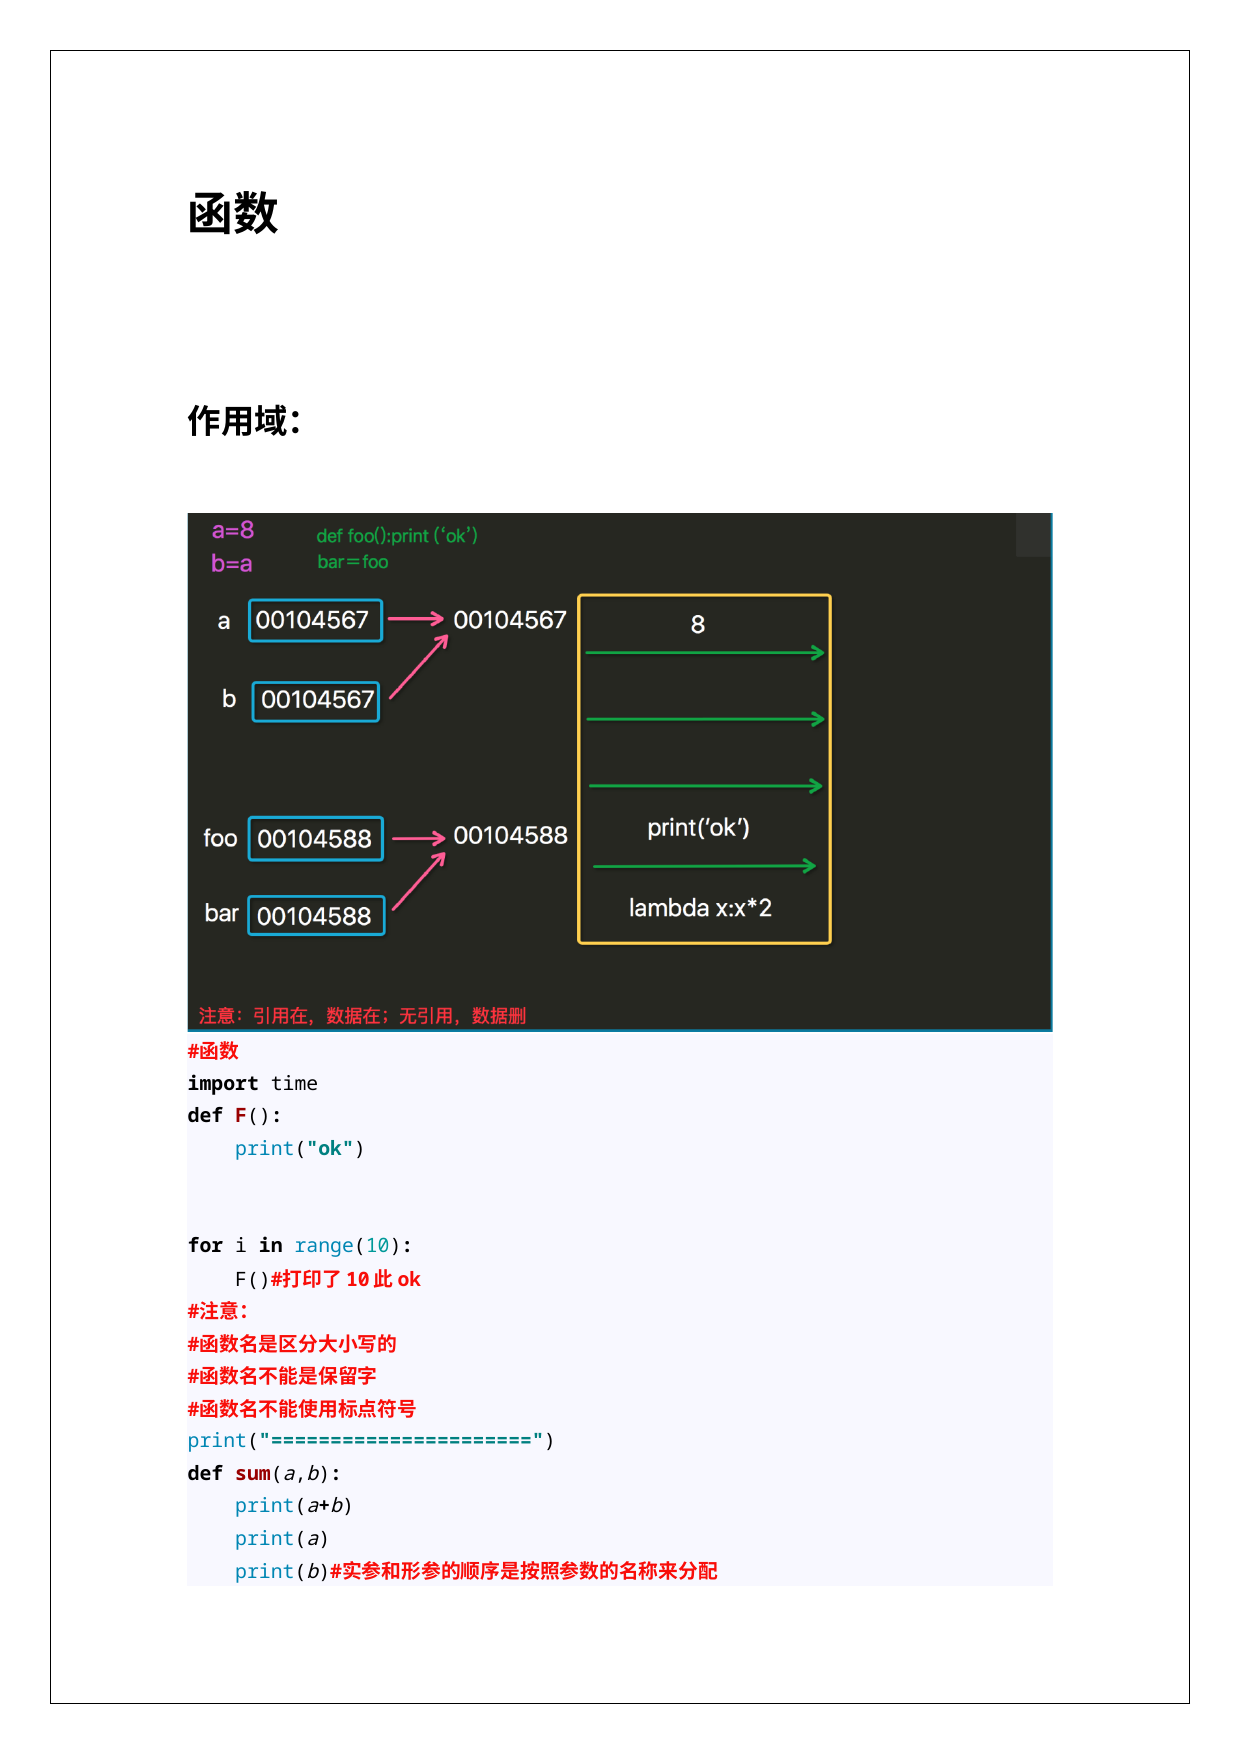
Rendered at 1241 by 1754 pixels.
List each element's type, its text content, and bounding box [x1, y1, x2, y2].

picture [187, 513, 1050, 1029]
subtitle 函数 [187, 162, 1053, 259]
subtitle 作用域： [187, 387, 1053, 452]
